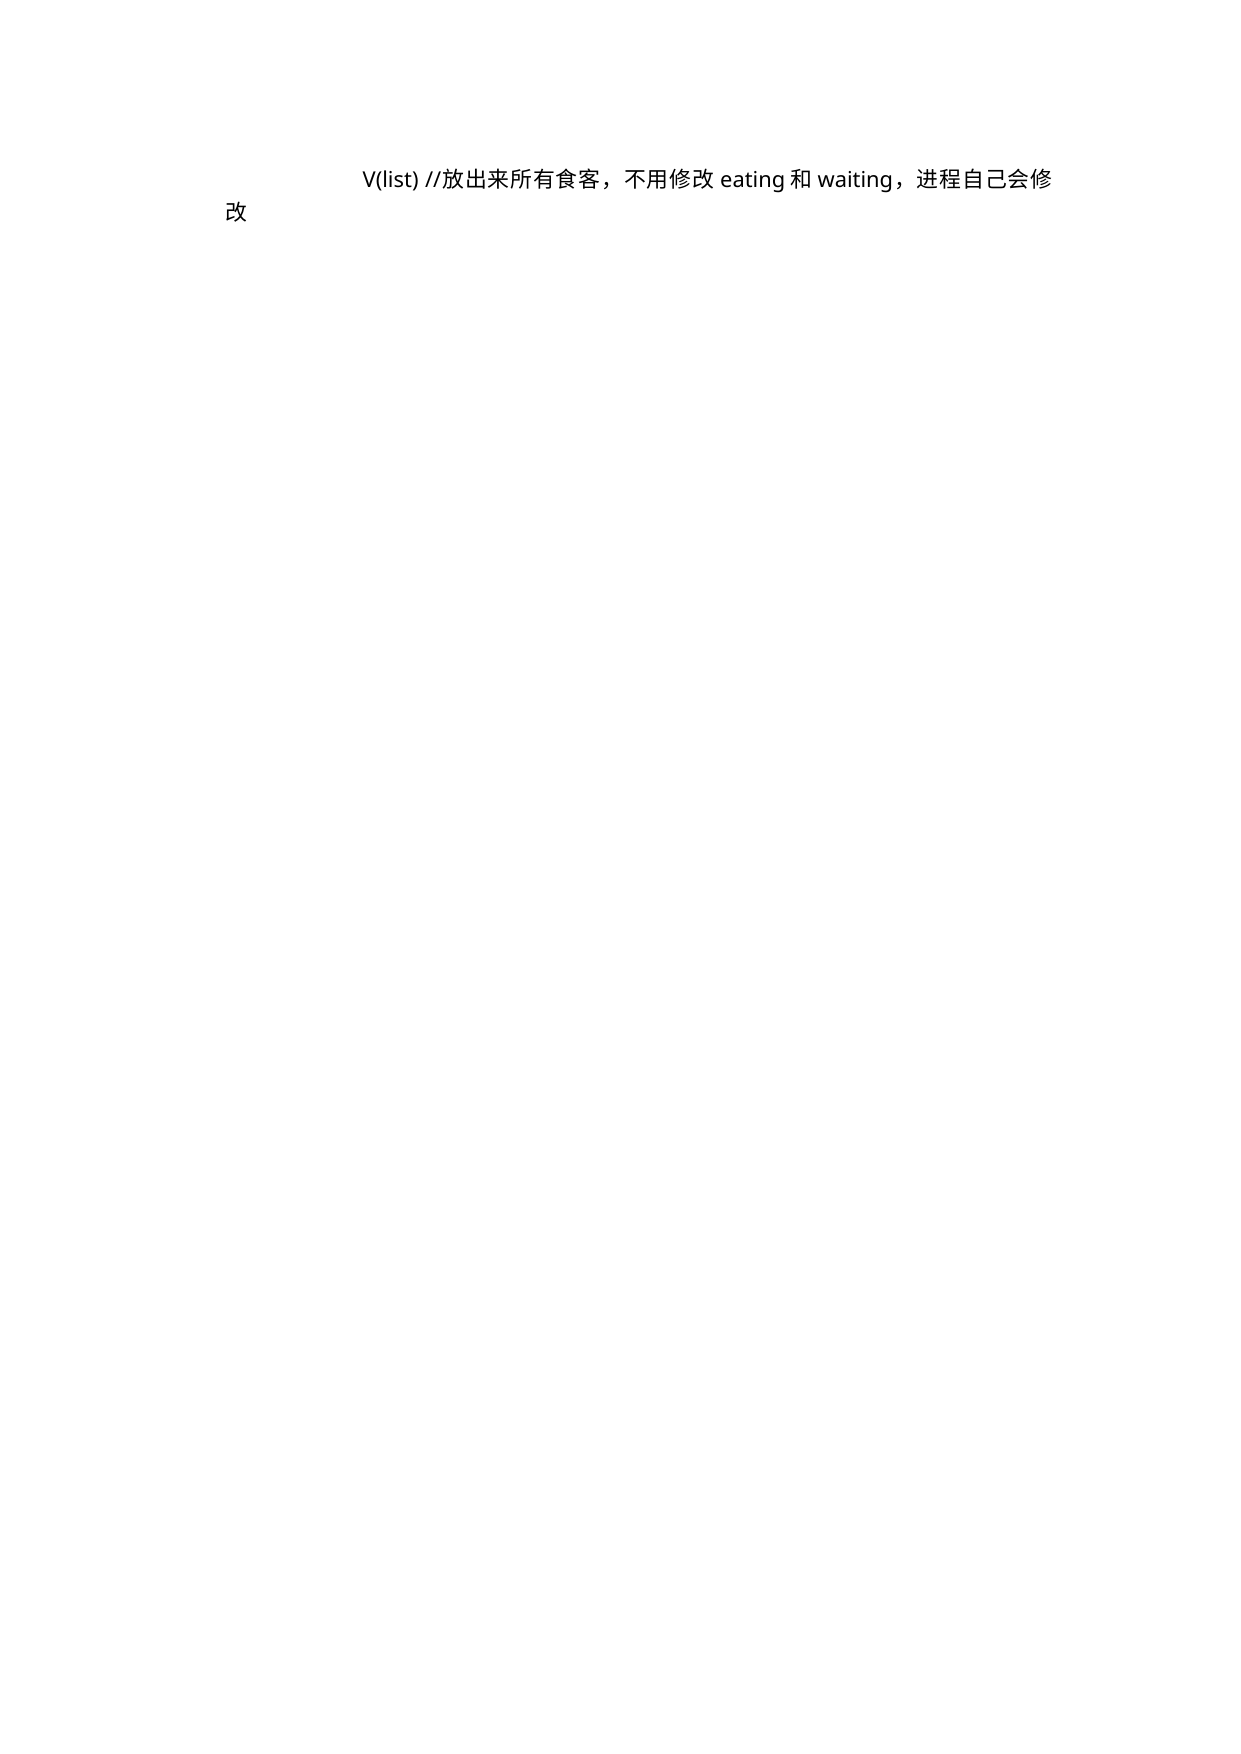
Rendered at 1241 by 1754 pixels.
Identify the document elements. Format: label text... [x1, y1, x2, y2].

list V(list) //放出来所有食客，不用修改eating和waiting，进程自己会修改 [225, 162, 1053, 227]
